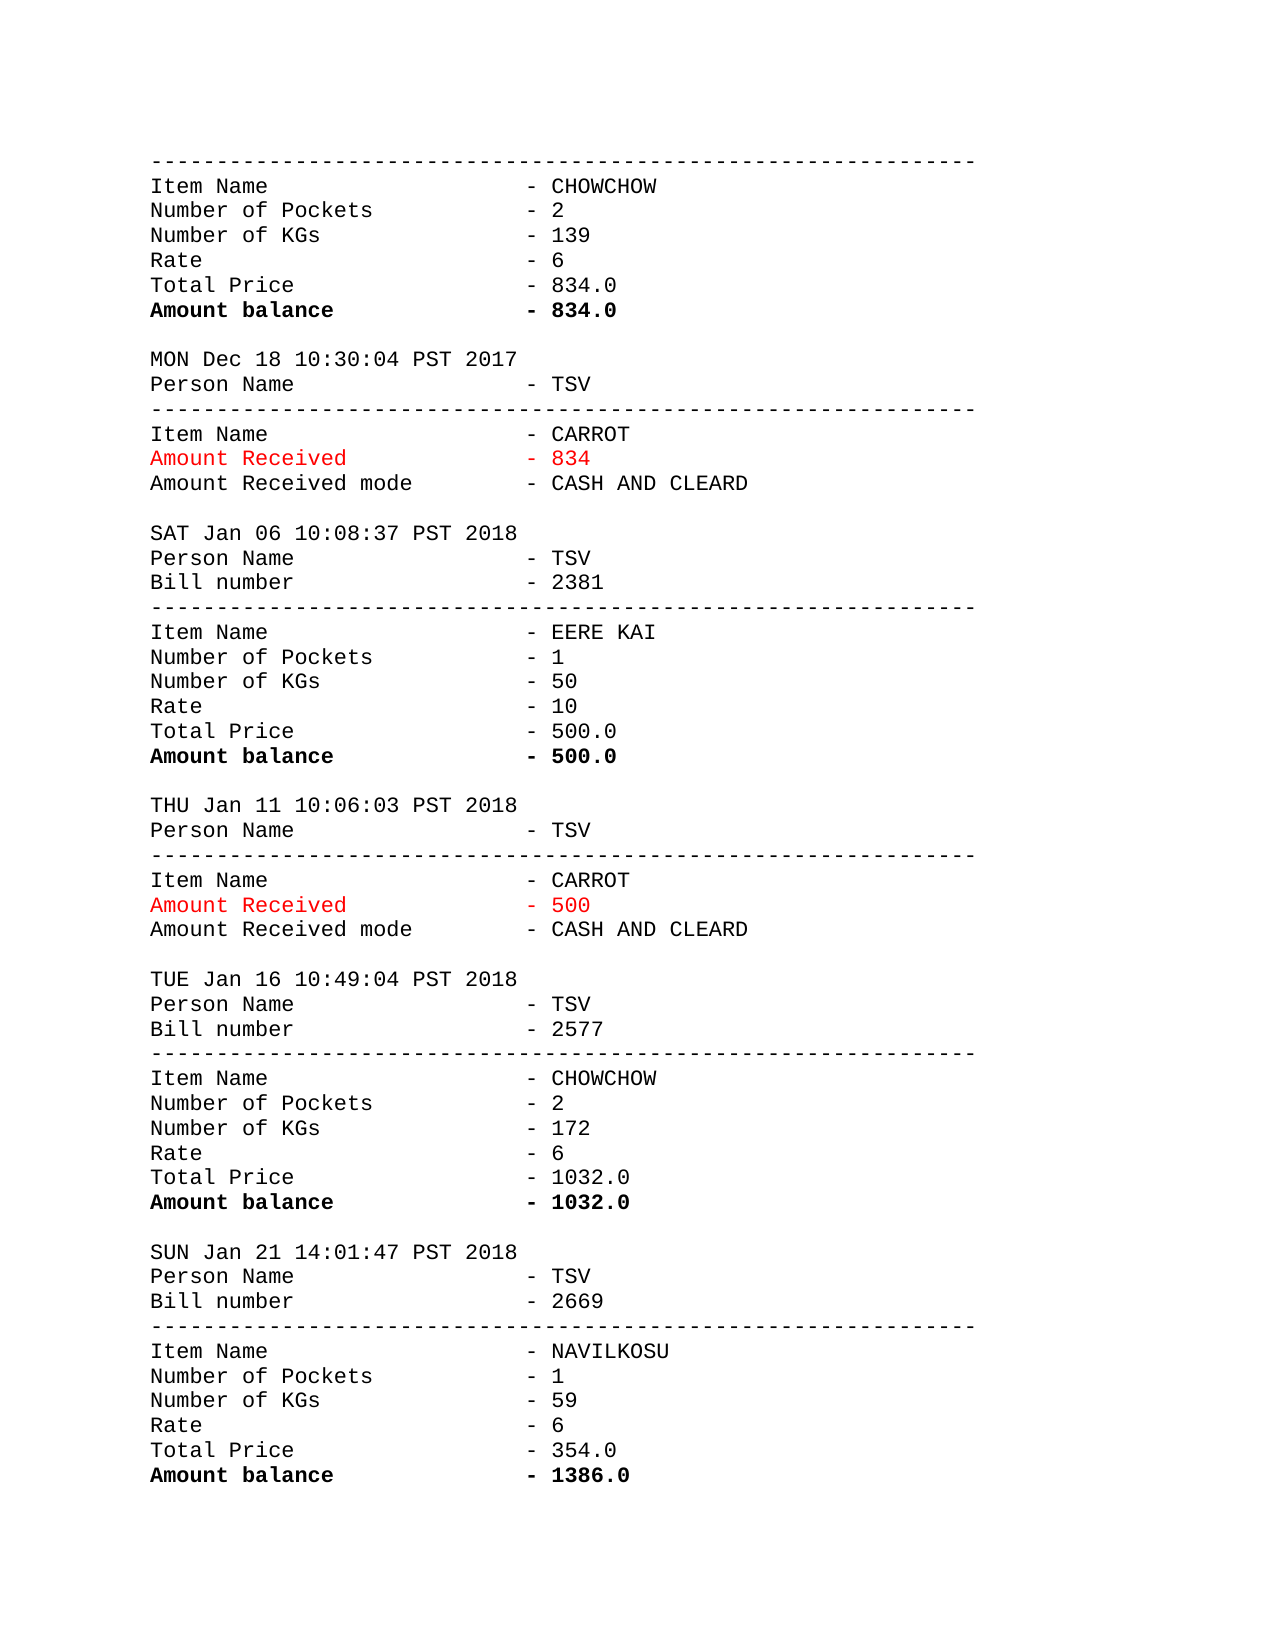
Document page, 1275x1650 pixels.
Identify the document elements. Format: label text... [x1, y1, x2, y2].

text Amount balance - 1386.0 [150, 1464, 1125, 1489]
text Number of Pockets - 1 [150, 1365, 1125, 1389]
text SAT Jan 06 10:08:37 PST 2018 [150, 522, 1125, 547]
text Person Name - TSV [150, 373, 1125, 398]
text Item Name - EERE KAI [150, 621, 1125, 646]
text Amount balance - 500.0 [150, 745, 1125, 770]
text THU Jan 11 10:06:03 PST 2018 [150, 794, 1125, 819]
text Bill number - 2669 [150, 1290, 1125, 1315]
text Amount Received mode - CASH AND CLEARD [150, 472, 1125, 497]
text Amount Received - 834 [150, 447, 1125, 472]
text Number of KGs - 59 [150, 1389, 1125, 1414]
text Total Price - 500.0 [150, 720, 1125, 745]
text Rate - 6 [150, 1142, 1125, 1166]
text Number of KGs - 139 [150, 224, 1125, 249]
text Amount Received mode - CASH AND CLEARD [150, 918, 1125, 943]
text Person Name - TSV [150, 1266, 1125, 1290]
text Item Name - CARROT [150, 423, 1125, 447]
text --------------------------------------------------------------- [150, 844, 1125, 869]
text SUN Jan 21 14:01:47 PST 2018 [150, 1241, 1125, 1266]
text Total Price - 1032.0 [150, 1166, 1125, 1191]
text --------------------------------------------------------------- [150, 1315, 1125, 1340]
text MON Dec 18 10:30:04 PST 2017 [150, 348, 1125, 373]
text Item Name - CARROT [150, 869, 1125, 894]
text Person Name - TSV [150, 993, 1125, 1018]
text Amount Received - 500 [150, 894, 1125, 918]
text Rate - 6 [150, 1414, 1125, 1439]
text Number of KGs - 172 [150, 1117, 1125, 1142]
text Total Price - 834.0 [150, 274, 1125, 299]
text --------------------------------------------------------------- [150, 1042, 1125, 1067]
text Item Name - CHOWCHOW [150, 175, 1125, 199]
text TUE Jan 16 10:49:04 PST 2018 [150, 968, 1125, 993]
text Total Price - 354.0 [150, 1439, 1125, 1464]
text Number of Pockets - 2 [150, 199, 1125, 224]
text Number of Pockets - 1 [150, 646, 1125, 671]
text --------------------------------------------------------------- [150, 398, 1125, 423]
text Rate - 6 [150, 249, 1125, 274]
text --------------------------------------------------------------- [150, 596, 1125, 621]
text Item Name - NAVILKOSU [150, 1340, 1125, 1365]
text Amount balance - 1032.0 [150, 1191, 1125, 1216]
text Bill number - 2577 [150, 1018, 1125, 1042]
text Person Name - TSV [150, 547, 1125, 571]
text Number of Pockets - 2 [150, 1092, 1125, 1117]
text Person Name - TSV [150, 819, 1125, 844]
text --------------------------------------------------------------- [150, 150, 1125, 175]
text Rate - 10 [150, 695, 1125, 720]
text Item Name - CHOWCHOW [150, 1067, 1125, 1092]
text Bill number - 2381 [150, 571, 1125, 596]
text Amount balance - 834.0 [150, 299, 1125, 323]
text Number of KGs - 50 [150, 671, 1125, 695]
